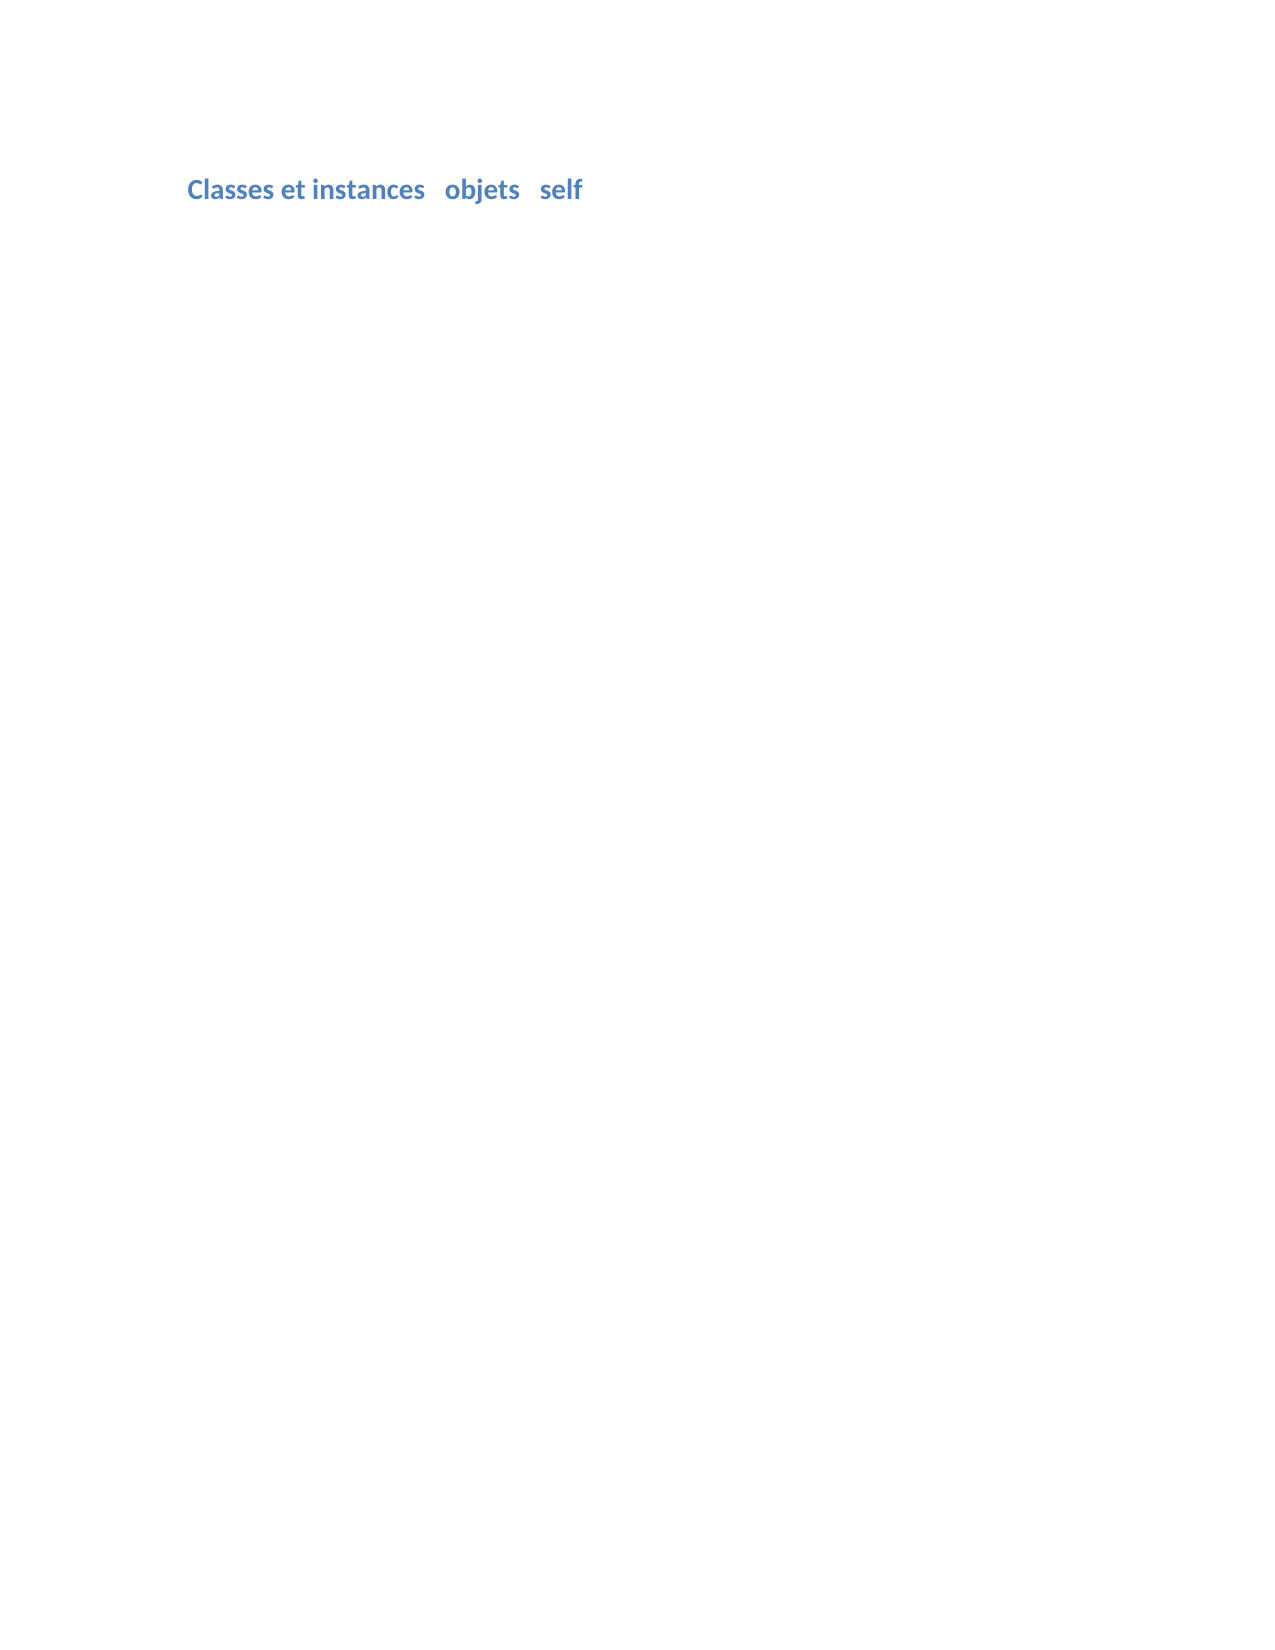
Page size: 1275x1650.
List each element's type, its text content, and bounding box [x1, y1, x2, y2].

subtitle Classes et instances objets self [187, 171, 1087, 206]
